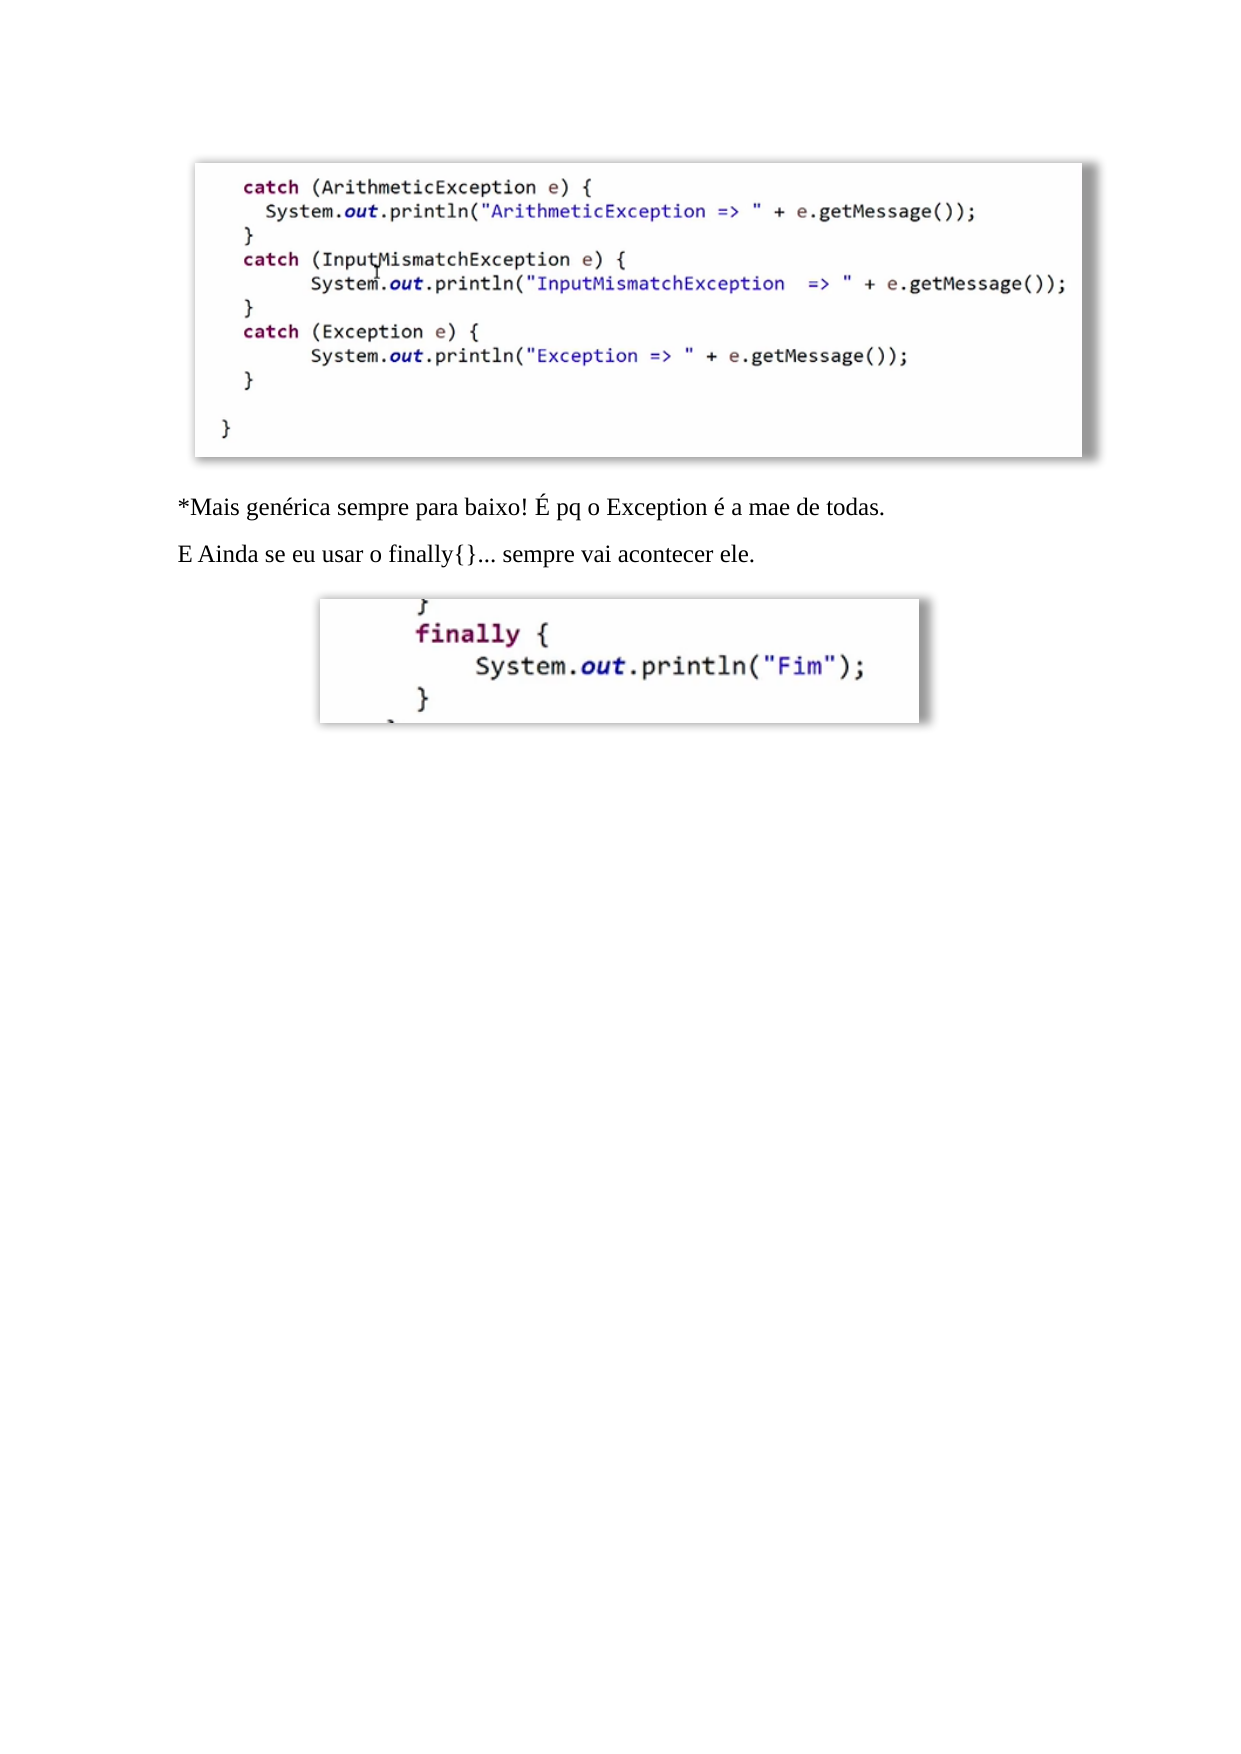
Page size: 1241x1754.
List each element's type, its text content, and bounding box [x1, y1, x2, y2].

picture [320, 599, 919, 723]
text E Ainda se eu usar o finally{}... sempre vai acontecer ele. [177, 539, 1063, 568]
text *Mais genérica sempre para baixo! É pq o Exception é a mae de todas. [177, 492, 1063, 520]
picture [195, 163, 1082, 457]
